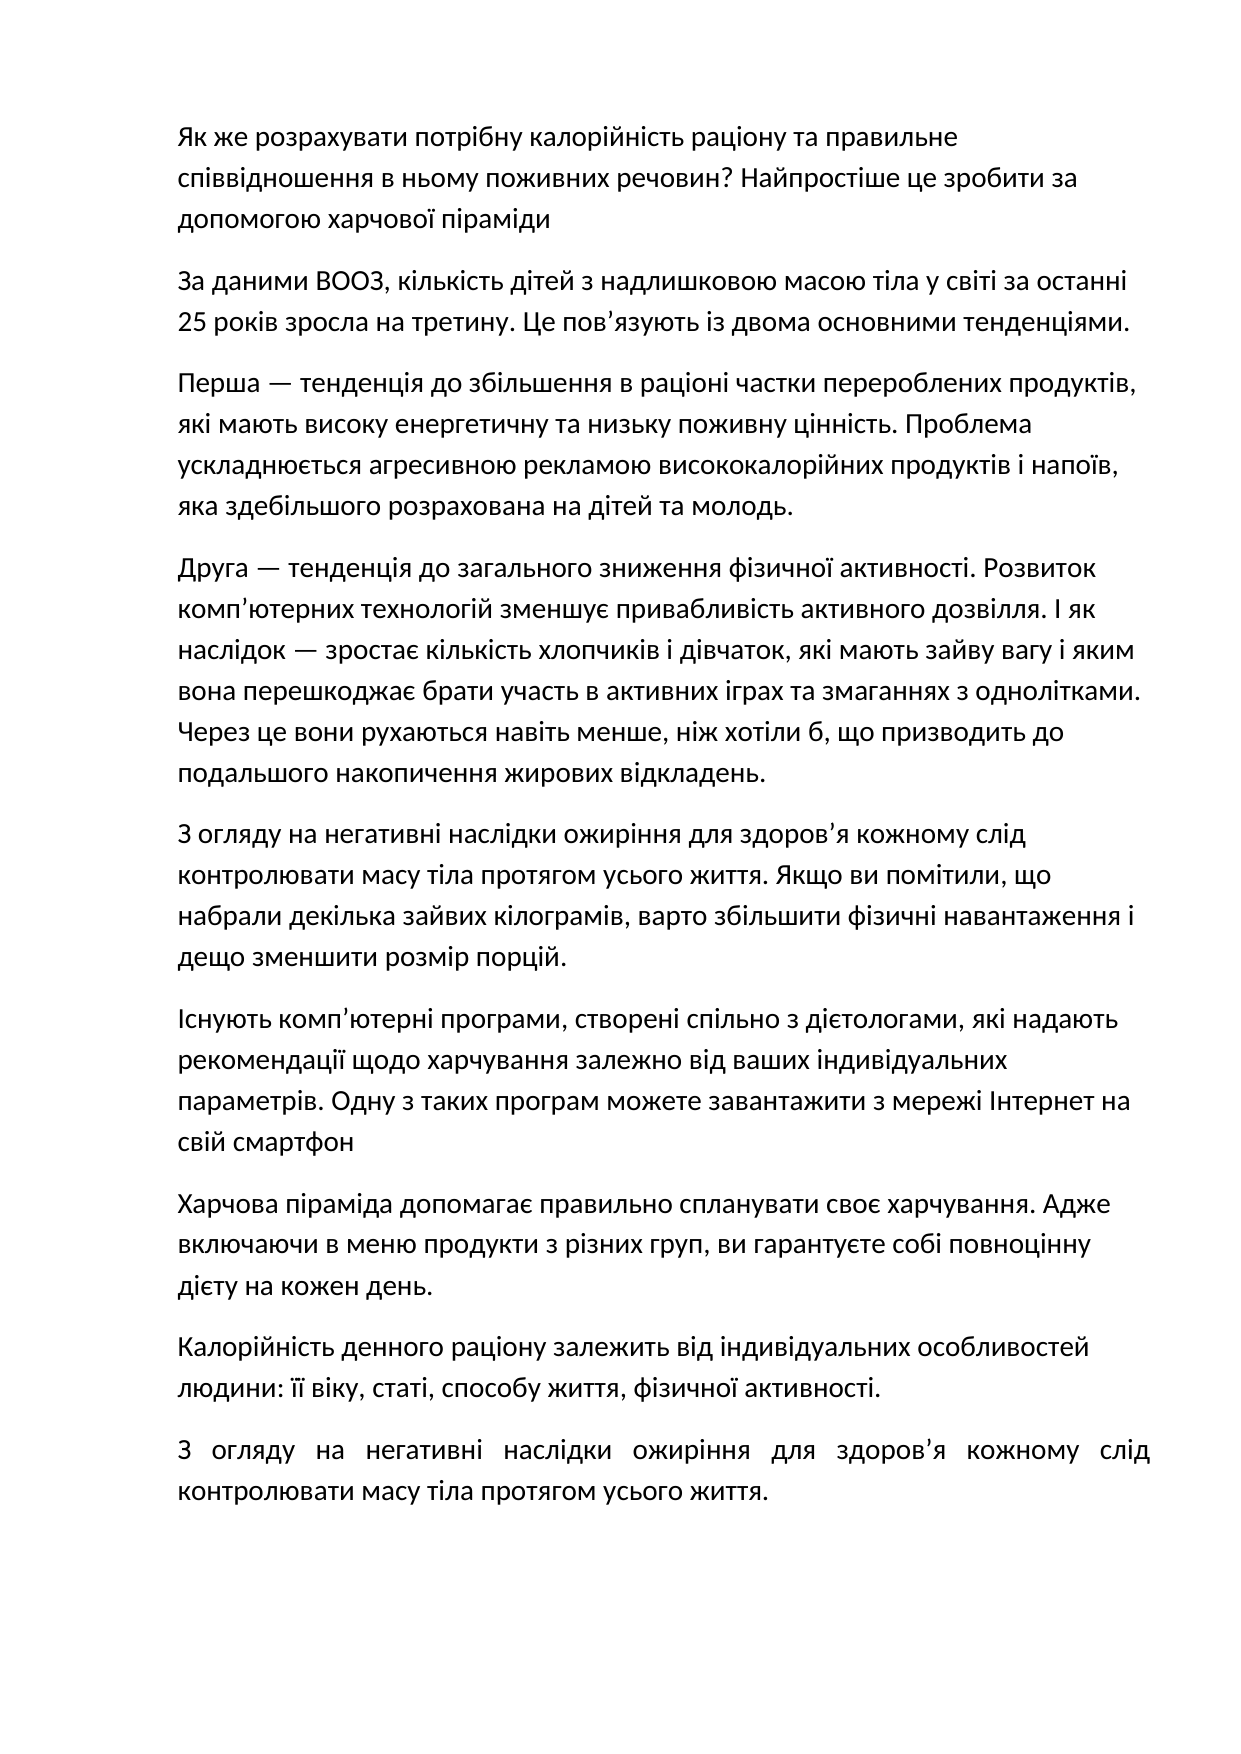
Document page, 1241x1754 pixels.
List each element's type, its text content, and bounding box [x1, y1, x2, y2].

text З огляду на негативні наслідки ожиріння для здоров’я кожному слід контролювати масу тіла протягом усього життя. Якщо ви помітили, що набрали декілька зайвих кілограмів, варто збільшити фізичні навантаження і дещо зменшити розмір порцій. [177, 816, 1152, 974]
text Харчова піраміда допомагає правильно спланувати своє харчування. Адже включаючи в меню продукти з різних груп, ви гарантуєте собі повноцінну дієту на кожен день. [177, 1185, 1152, 1302]
text З огляду на негативні наслідки ожиріння для здоров’я кожному слід контролювати масу тіла протягом усього життя. [177, 1431, 1152, 1508]
text Існують комп’ютерні програми, створені спільно з дієтологами, які надають рекомендації щодо харчування залежно від ваших індивідуальних параметрів. Одну з таких програм можете завантажити з мережі Інтернет на свій смартфон [177, 1000, 1152, 1158]
text Калорійність денного раціону залежить від індивідуальних особливостей людини: її віку, статі, способу життя, фізичної активності. [177, 1328, 1152, 1405]
text За даними ВООЗ, кількість дітей з надлишковою масою тіла у світі за останні 25 років зросла на третину. Це пов’язують із двома основними тенденціями. [177, 262, 1152, 338]
text Друга — тенденція до загального зниження фізичної активності. Розвиток комп’ютерних технологій зменшує привабливість активного дозвілля. І як наслідок — зростає кількість хлопчиків і дівчаток, які мають зайву вагу і яким вона перешкоджає брати участь в активних іграх та змаганнях з однолітками. Через це вони рухаються навіть менше, ніж хотіли б, що призводить до подальшого накопичення жирових відкладень. [177, 549, 1152, 789]
text Перша — тенденція до збільшення в раціоні частки перероблених продуктів, які мають високу енергетичну та низьку поживну цінність. Проблема ускладнюється агресивною рекламою висококалорійних продуктів і напоїв, яка здебільшого розрахована на дітей та молодь. [177, 364, 1152, 523]
text Як же розрахувати потрібну калорійність раціону та правильне співвідношення в ньому поживних речовин? Найпростіше це зробити за допомогою харчової піраміди [177, 118, 1152, 236]
